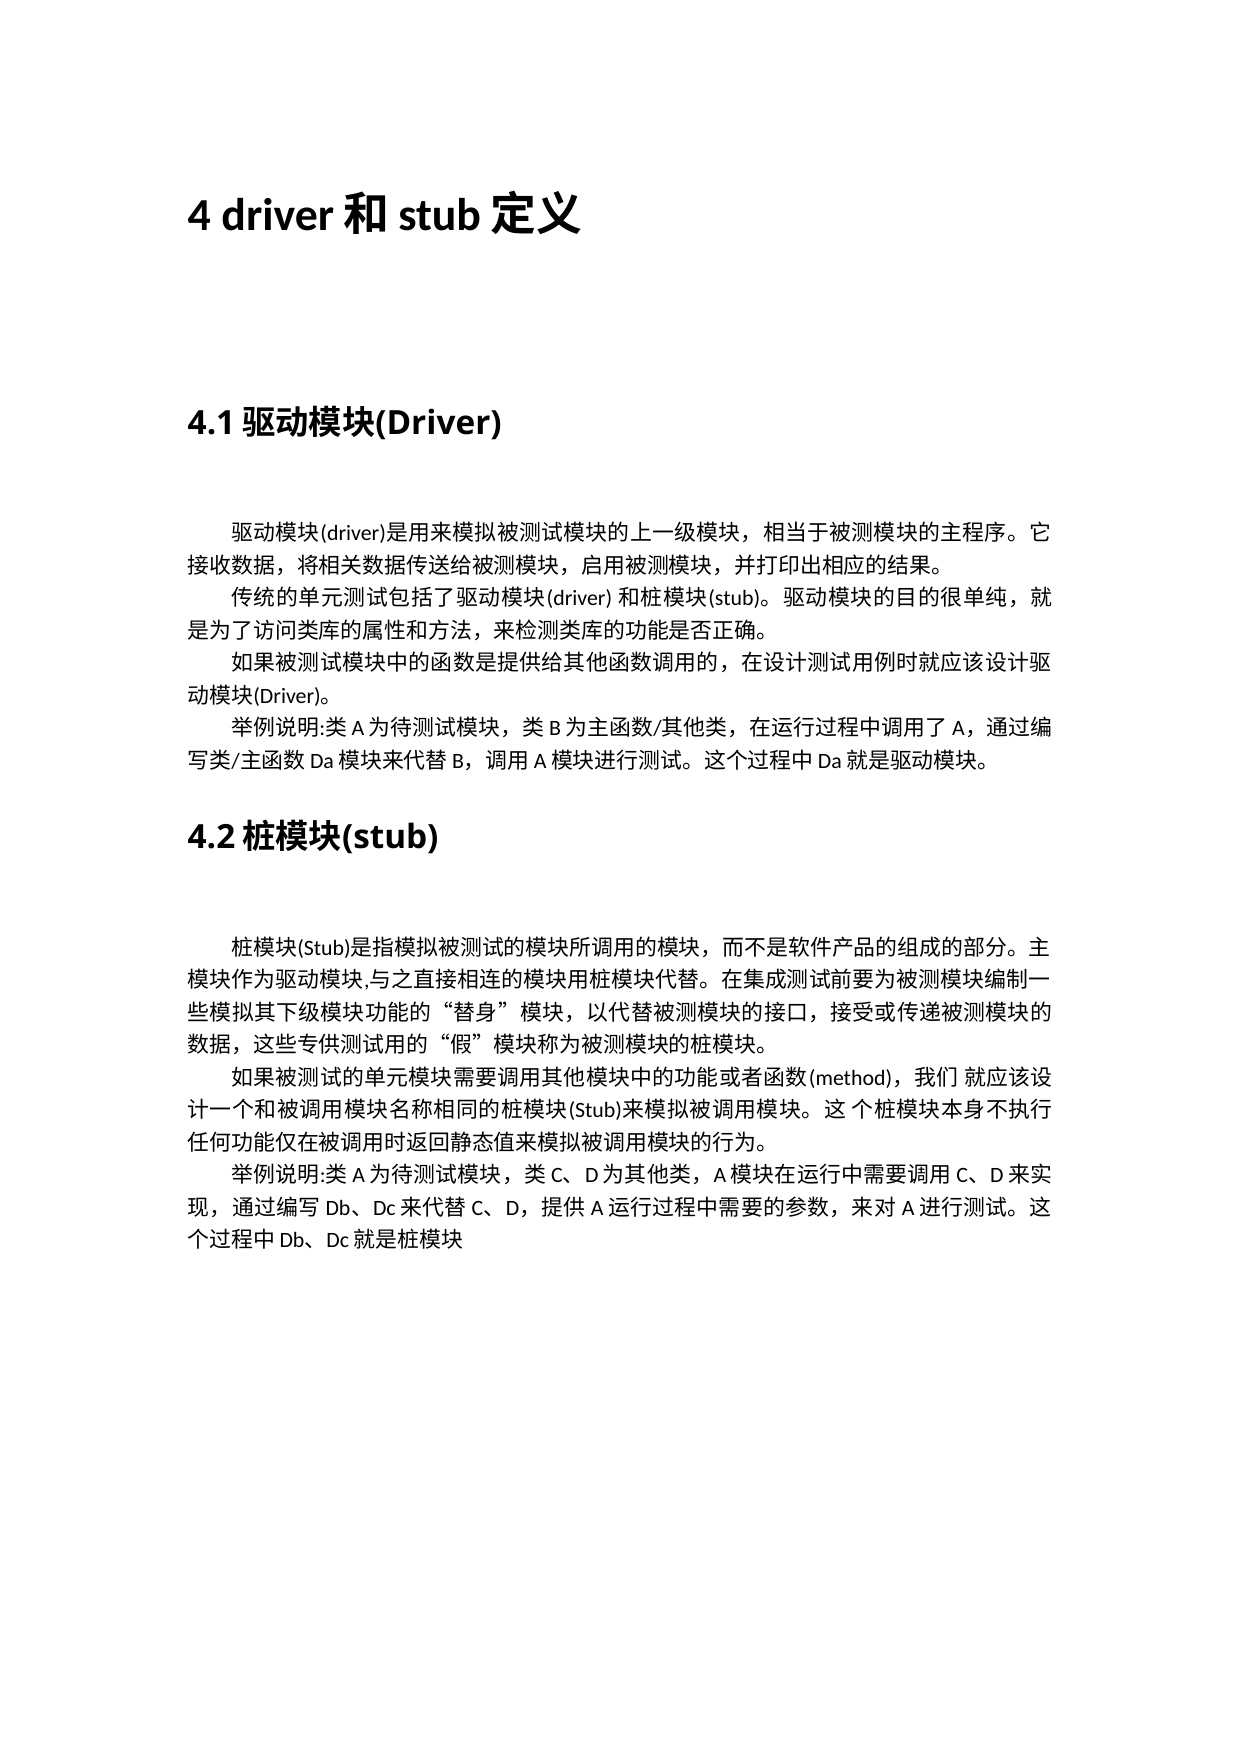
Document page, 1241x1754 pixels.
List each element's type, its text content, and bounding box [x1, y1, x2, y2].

text 传统的单元测试包括了驱动模块(driver) 和桩模块(stub)。驱动模块的目的很单纯，就是为了访问类库的属性和方法，来检测类库的功能是否正确。 [187, 580, 1053, 645]
text 驱动模块(driver)是用来模拟被测试模块的上一级模块，相当于被测模块的主程序。它接收数据，将相关数据传送给被测模块，启用被测模块，并打印出相应的结果。 [187, 515, 1053, 580]
text 举例说明:类A为待测试模块，类C、D为其他类，A模块在运行中需要调用C、D来实现，通过编写Db、Dc来代替C、D，提供A运行过程中需要的参数，来对A进行测试。这个过程中Db、Dc就是桩模块 [187, 1157, 1053, 1254]
text 如果被测试的单元模块需要调用其他模块中的功能或者函数(method)，我们 就应该设计一个和被调用模块名称相同的桩模块(Stub)来模拟被调用模块。这 个桩模块本身不执行任何功能仅在被调用时返回静态值来模拟被调用模块的行为。 [187, 1059, 1053, 1157]
text 如果被测试模块中的函数是提供给其他函数调用的，在设计测试用例时就应该设计驱动模块(Driver)。 [187, 645, 1053, 710]
text 桩模块(Stub)是指模拟被测试的模块所调用的模块，而不是软件产品的组成的部分。主模块作为驱动模块,与之直接相连的模块用桩模块代替。在集成测试前要为被测模块编制一些模拟其下级模块功能的“替身”模块，以代替被测模块的接口，接受或传递被测模块的数据，这些专供测试用的“假”模块称为被测模块的桩模块。 [187, 929, 1053, 1059]
text 举例说明:类A为待测试模块，类B为主函数/其他类，在运行过程中调用了A，通过编写类/主函数Da模块来代替B，调用A模块进行测试。这个过程中Da就是驱动模块。 [187, 710, 1053, 775]
subtitle 4.1驱动模块(Driver) [187, 387, 1053, 452]
subtitle 4 driver和stub定义 [187, 162, 1053, 259]
subtitle 4.2桩模块(stub) [187, 802, 1053, 867]
